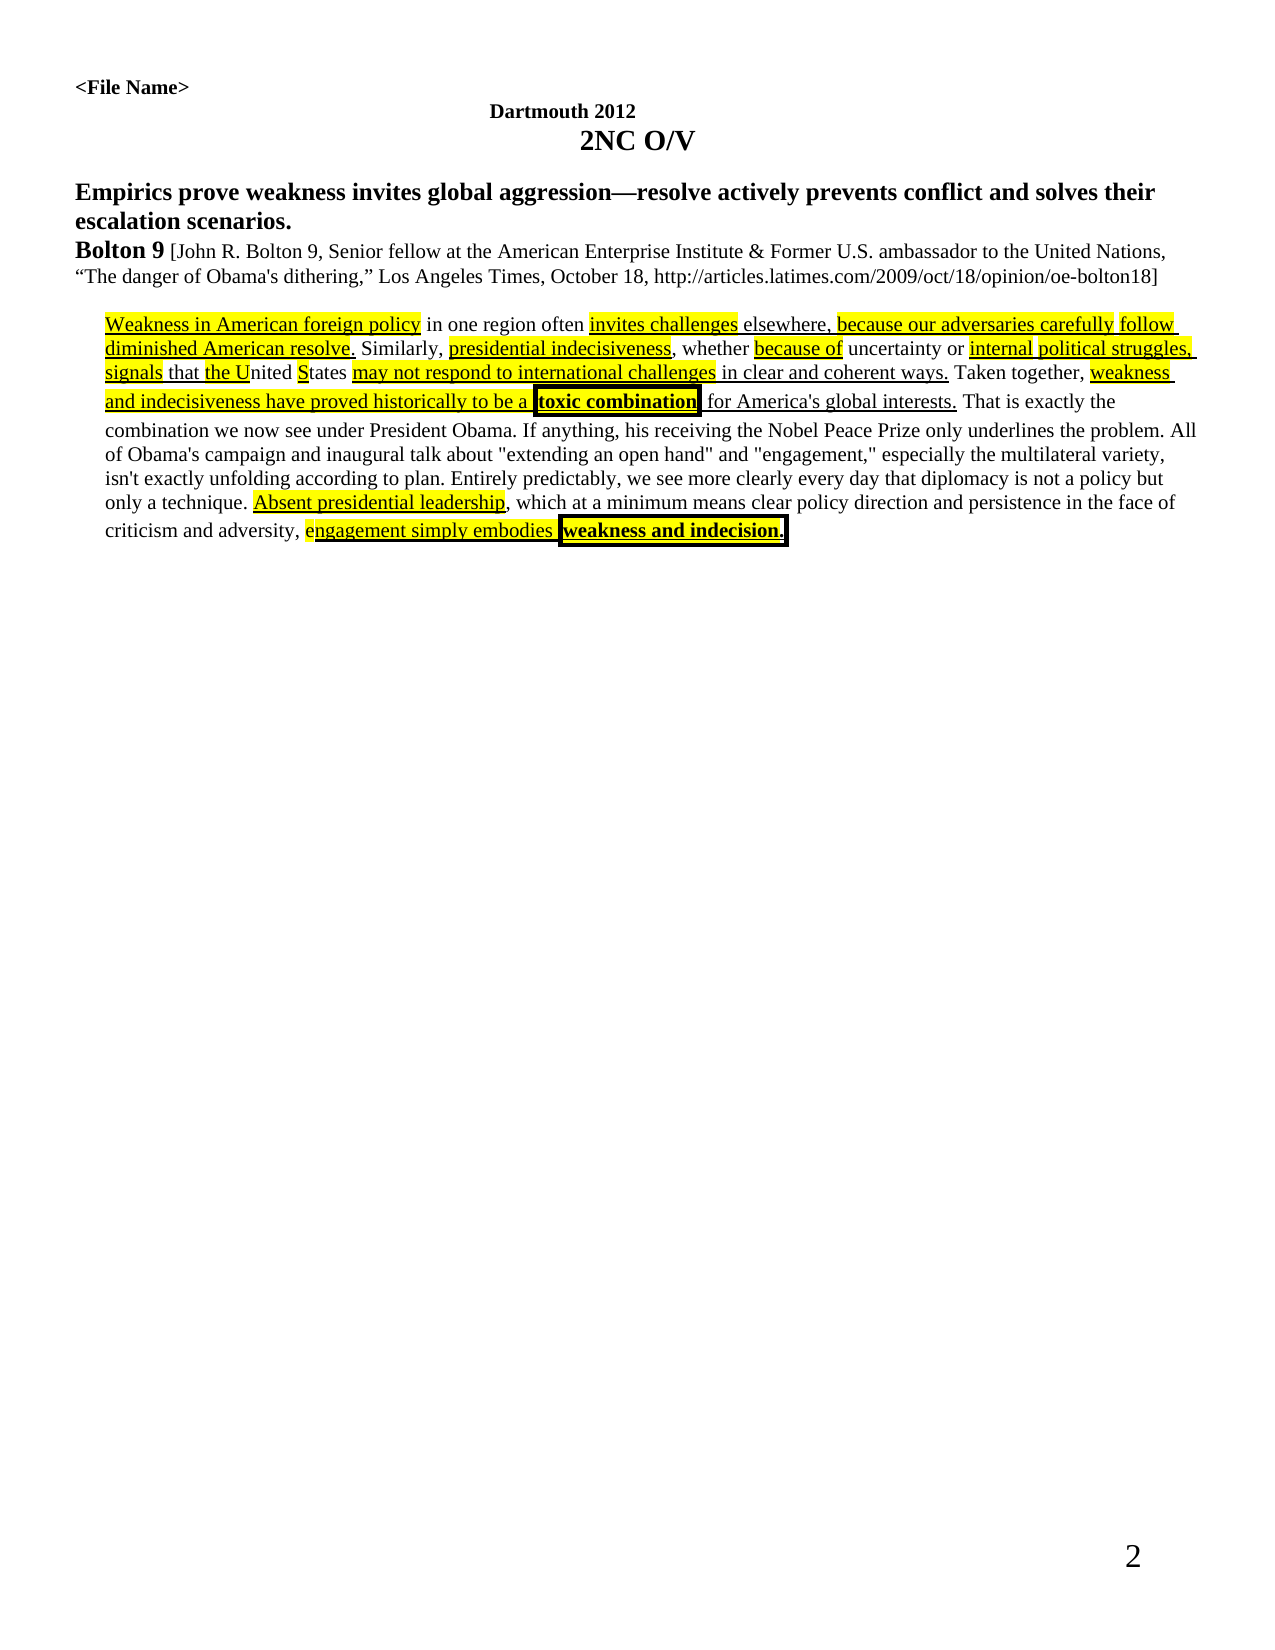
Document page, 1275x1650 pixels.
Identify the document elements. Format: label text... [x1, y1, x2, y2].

text Weakness in American foreign policy in one region often invites challenges elsewhere, because our adversaries carefully follow diminished American resolve. Similarly, presidential indecisiveness, whether because of uncertainty or internal political struggles, signals that the United States may not respond to international challenges in clear and coherent ways. Taken together, weakness and indecisiveness have proved historically to be a toxic combination for America's global interests. That is exactly the combination we now see under President Obama. If anything, his receiving the Nobel Peace Prize only underlines the problem. All of Obama's campaign and inaugural talk about "extending an open hand" and "engagement," especially the multilateral variety, isn't exactly unfolding according to plan. Entirely predictably, we see more clearly every day that diplomacy is not a policy but only a technique. Absent presidential leadership, which at a minimum means clear policy direction and persistence in the face of criticism and adversity, engagement simply embodies weakness and indecision. [105, 312, 1200, 547]
text Bolton 9 [John R. Bolton 9, Senior fellow at the American Enterprise Institute & Former U.S. ambassador to the United Nations, “The danger of Obama's dithering,” Los Angeles Times, October 18, http://articles.latimes.com/2009/oct/18/opinion/oe-bolton18] [75, 235, 1200, 288]
subtitle 2NC O/V [75, 123, 1200, 157]
subtitle Empirics prove weakness invites global aggression—resolve actively prevents conflict and solves their escalation scenarios. [75, 177, 1200, 235]
